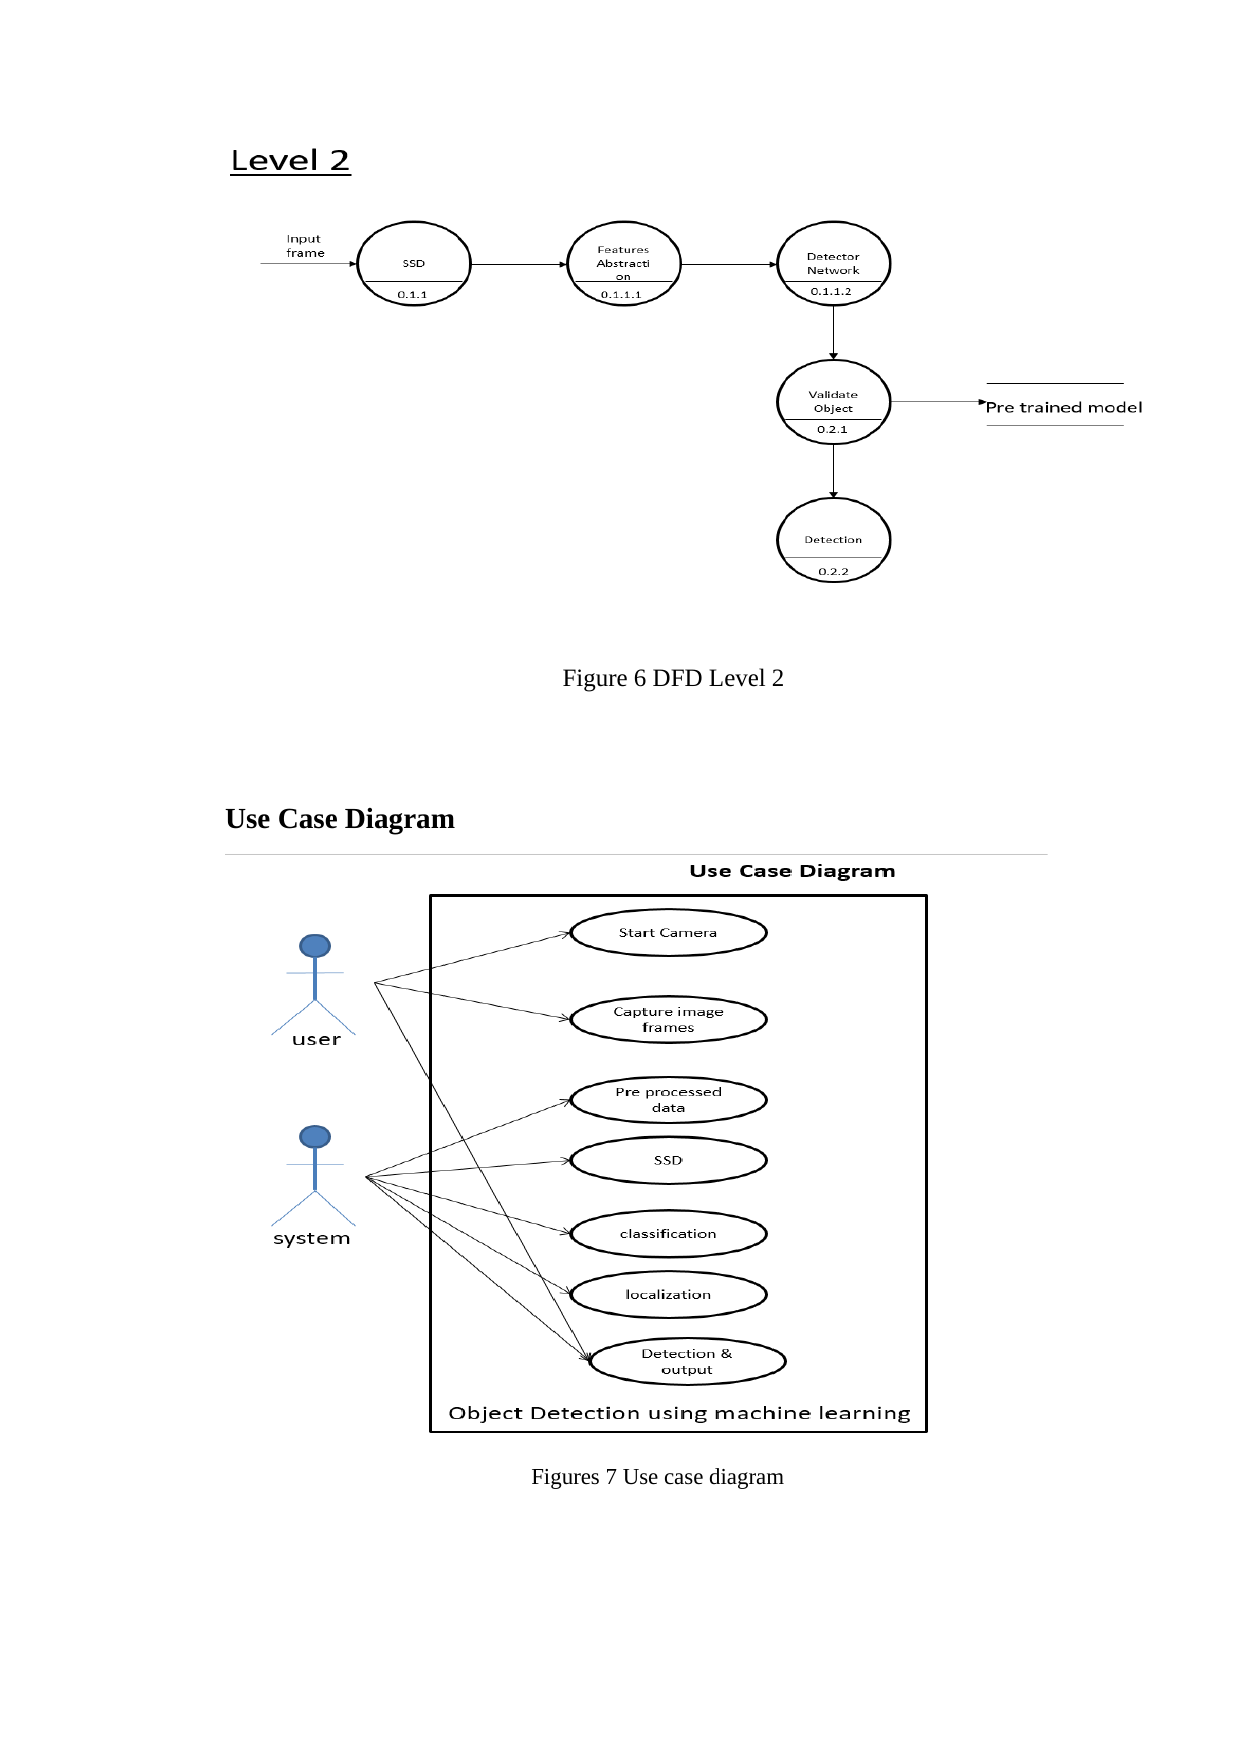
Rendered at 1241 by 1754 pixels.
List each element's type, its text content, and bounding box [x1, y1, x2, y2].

picture [225, 140, 1166, 600]
picture [225, 853, 1048, 1444]
text Figures 7 Use case diagram [225, 1463, 1090, 1489]
text Use Case Diagram [225, 801, 1090, 835]
text Figure 6 DFD Level 2 [225, 663, 1090, 692]
